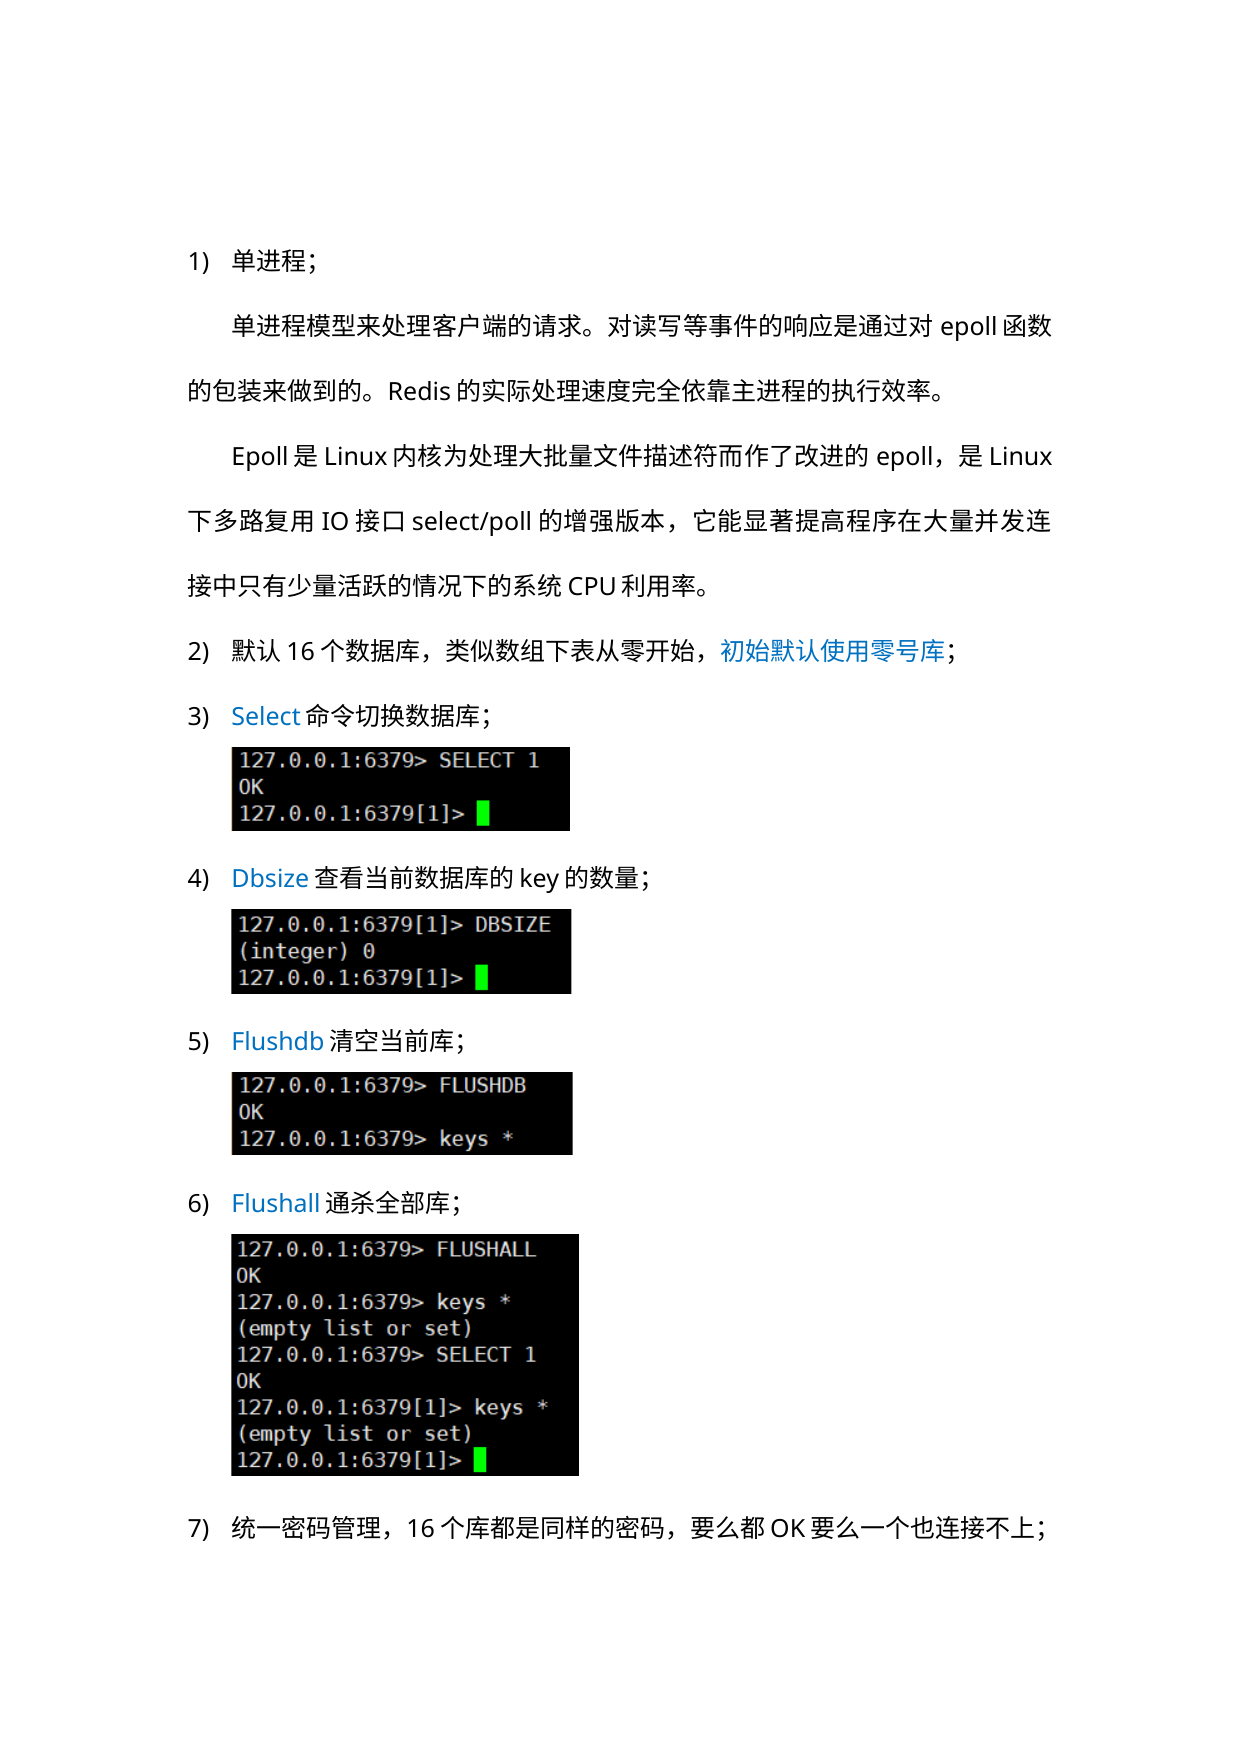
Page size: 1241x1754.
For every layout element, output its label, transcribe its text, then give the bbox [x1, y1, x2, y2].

list Dbsize查看当前数据库的key的数量； [187, 844, 1053, 909]
picture [231, 909, 572, 994]
picture [231, 1072, 573, 1155]
picture [231, 1234, 579, 1476]
text Epoll是Linux内核为处理大批量文件描述符而作了改进的epoll，是Linux下多路复用IO接口select/poll的增强版本，它能显著提高程序在大量并发连接中只有少量活跃的情况下的系统CPU利用率。 [187, 422, 1053, 617]
list 统一密码管理，16个库都是同样的密码，要么都OK要么一个也连接不上； [187, 1494, 1053, 1559]
list Select命令切换数据库； [187, 682, 1053, 747]
list 默认16个数据库，类似数组下表从零开始，初始默认使用零号库； [187, 617, 1053, 682]
list 单进程； [187, 227, 1053, 292]
text 单进程模型来处理客户端的请求。对读写等事件的响应是通过对epoll函数的包装来做到的。Redis的实际处理速度完全依靠主进程的执行效率。 [187, 292, 1053, 422]
picture [231, 747, 570, 831]
list Flushdb清空当前库； [187, 1007, 1053, 1072]
list Flushall通杀全部库； [187, 1169, 1053, 1234]
